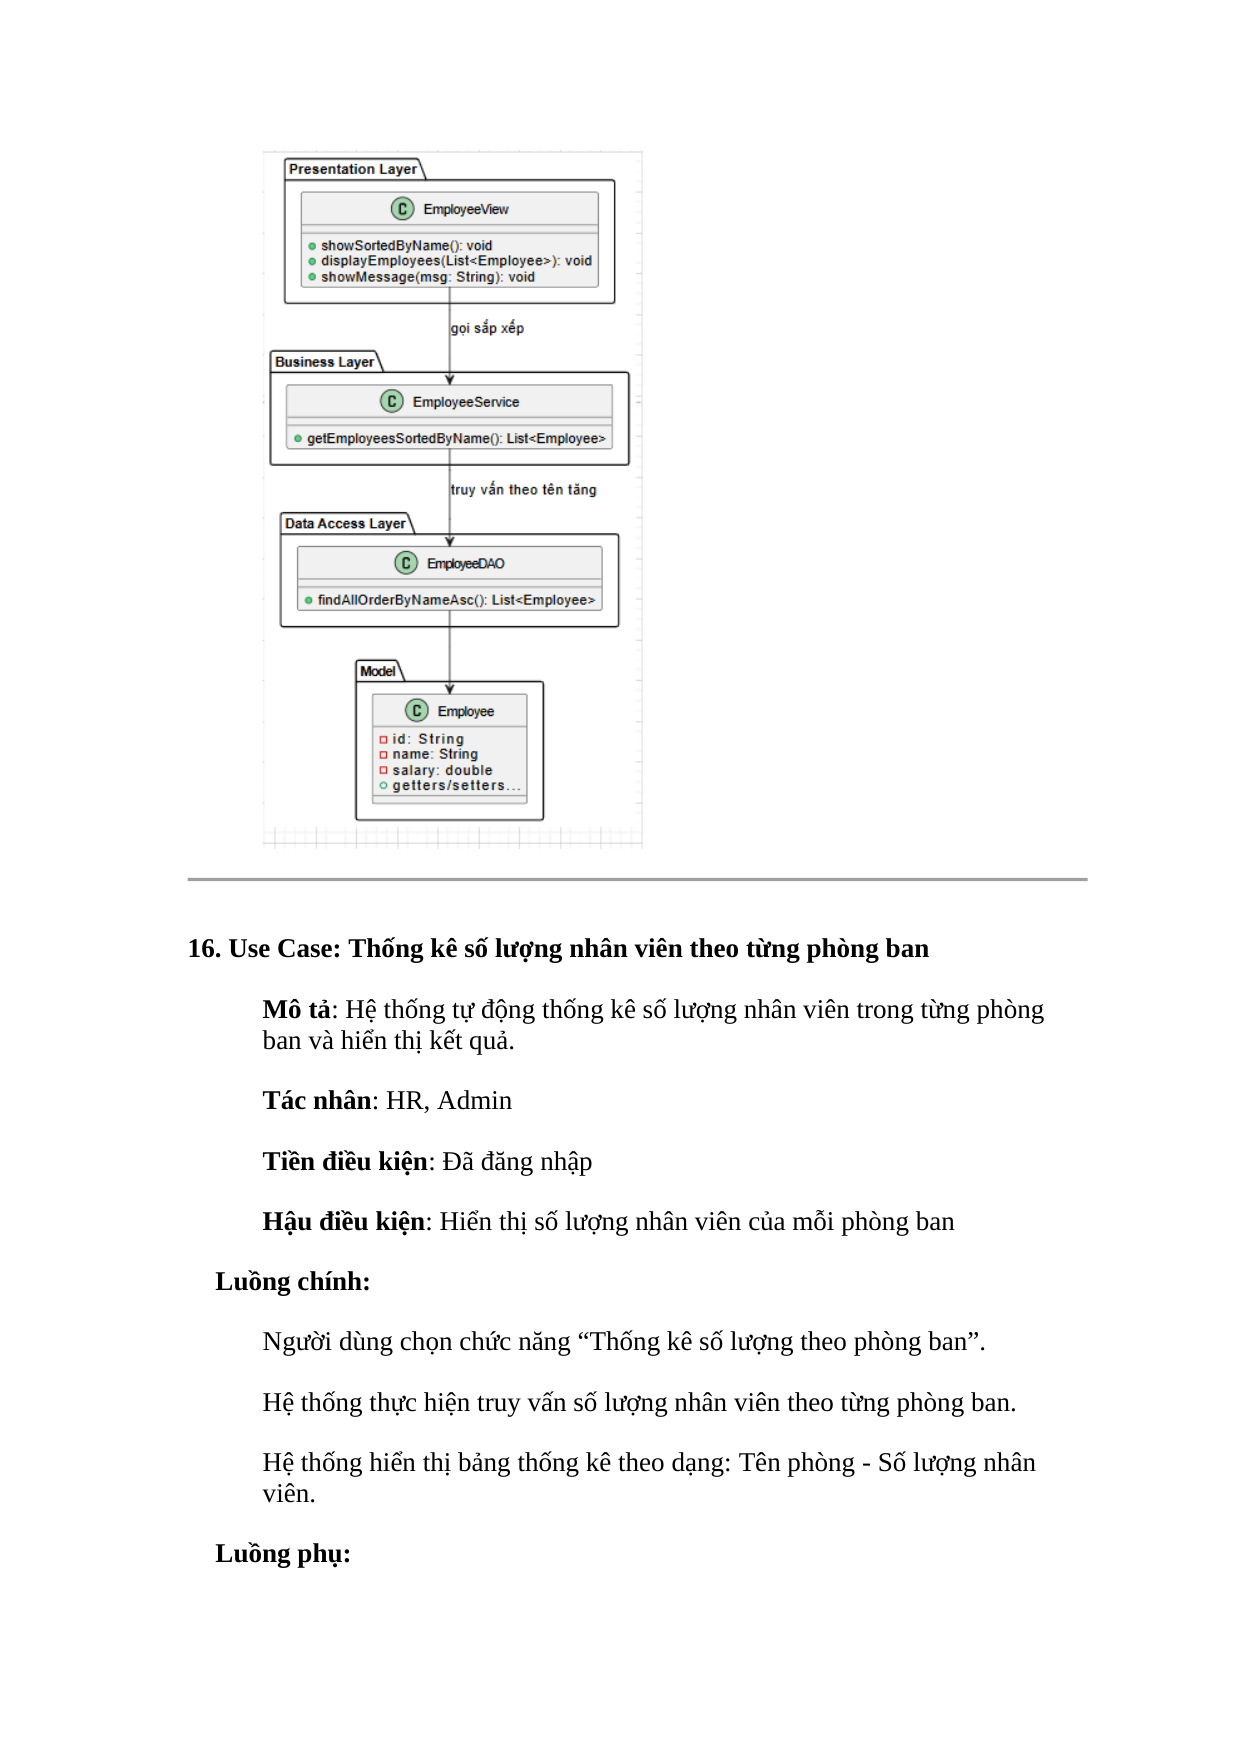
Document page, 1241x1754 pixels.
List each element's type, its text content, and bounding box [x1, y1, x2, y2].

text Hệ thống thực hiện truy vấn số lượng nhân viên theo từng phòng ban. [262, 1386, 1053, 1417]
text Người dùng chọn chức năng “Thống kê số lượng theo phòng ban”. [262, 1326, 1053, 1357]
picture [262, 150, 643, 849]
subtitle 16. Use Case: Thống kê số lượng nhân viên theo từng phòng ban [187, 932, 1053, 964]
text Tác nhân: HR, Admin [262, 1084, 1053, 1115]
subtitle 🔁 Luồng chính: [187, 1265, 1053, 1296]
text Tiền điều kiện: Đã đăng nhập [262, 1144, 1053, 1176]
text Hậu điều kiện: Hiển thị số lượng nhân viên của mỗi phòng ban [262, 1205, 1053, 1236]
text Mô tả: Hệ thống tự động thống kê số lượng nhân viên trong từng phòng ban và hiển thị kết quả. [262, 993, 1053, 1055]
text Hệ thống hiển thị bảng thống kê theo dạng: Tên phòng - Số lượng nhân viên. [262, 1446, 1053, 1508]
subtitle 🔁 Luồng phụ: [187, 1538, 1053, 1569]
